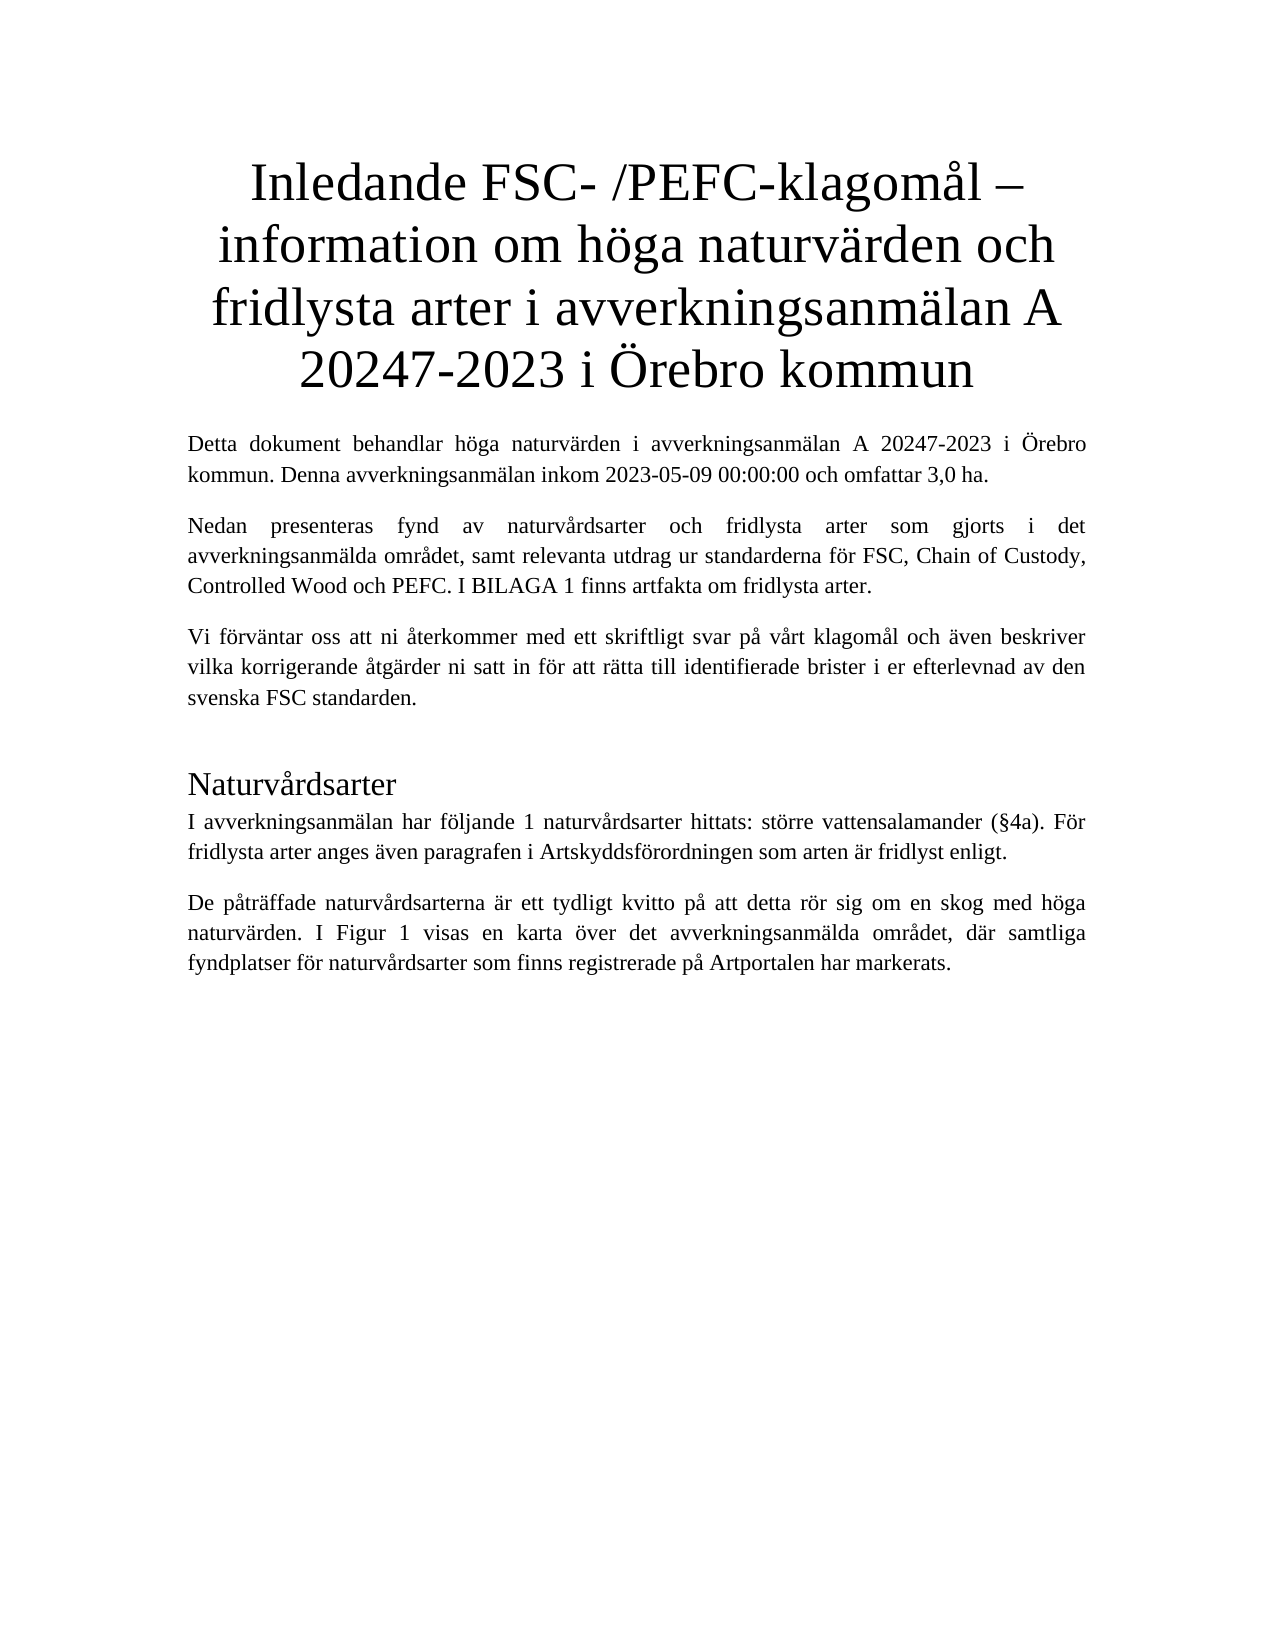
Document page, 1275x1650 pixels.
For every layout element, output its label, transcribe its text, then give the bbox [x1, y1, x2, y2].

text De påträffade naturvårdsarterna är ett tydligt kvitto på att detta rör sig om en skog med höga naturvärden. I Figur 1 visas en karta över det avverkningsanmälda området, där samtliga fyndplatser för naturvårdsarter som finns registrerade på Artportalen har markerats. [187, 889, 1087, 976]
text Detta dokument behandlar höga naturvärden i avverkningsanmälan A 20247-2023 i Örebro kommun. Denna avverkningsanmälan inkom 2023-05-09 00:00:00 och omfattar 3,0 ha. [187, 430, 1087, 487]
text Nedan presenteras fynd av naturvårdsarter och fridlysta arter som gjorts i det avverkningsanmälda området, samt relevanta utdrag ur standarderna för FSC, Chain of Custody, Controlled Wood och PEFC. I BILAGA 1 finns artfakta om fridlysta arter. [187, 512, 1087, 598]
text I avverkningsanmälan har följande 1 naturvårdsarter hittats: större vattensalamander (§4a). För fridlysta arter anges även paragrafen i Artskyddsförordningen som arten är fridlyst enligt. [187, 808, 1087, 864]
title Inledande FSC- /PEFC-klagomål – information om höga naturvärden och fridlysta arter i avverkningsanmälan A 20247-2023 i Örebro kommun [187, 150, 1087, 399]
text Vi förväntar oss att ni återkommer med ett skriftligt svar på vårt klagomål och även beskriver vilka korrigerande åtgärder ni satt in för att rätta till identifierade brister i er efterlevnad av den svenska FSC standarden. [187, 623, 1087, 710]
subtitle Naturvårdsarter [187, 764, 1087, 802]
